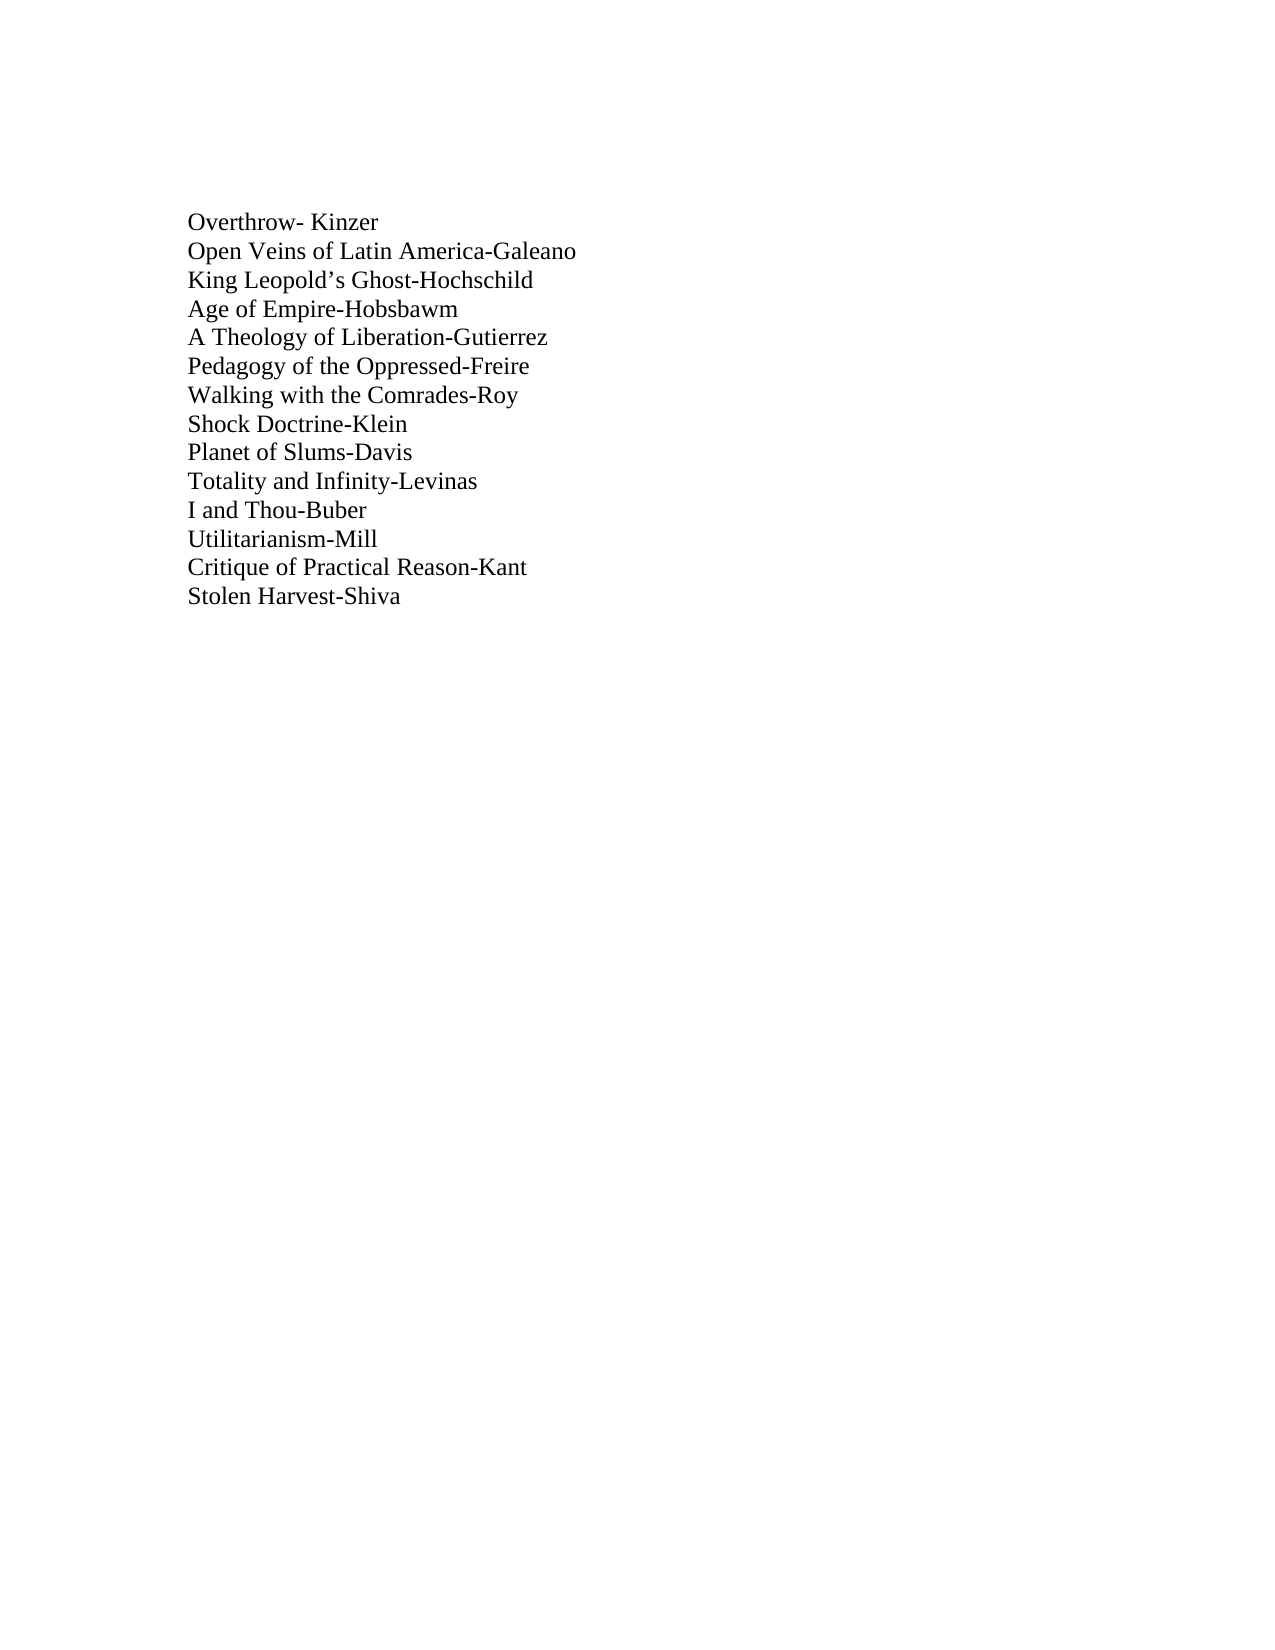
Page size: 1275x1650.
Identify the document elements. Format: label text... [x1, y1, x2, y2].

text Shock Doctrine-Klein [187, 409, 1087, 437]
text A Theology of Liberation-Gutierrez [187, 322, 1087, 351]
text Critique of Practical Reason-Kant [187, 552, 1087, 581]
text King Leopold’s Ghost-Hochschild [187, 265, 1087, 294]
text Walking with the Comrades-Roy [187, 380, 1087, 409]
text Utilitarianism-Mill [187, 524, 1087, 552]
text Stolen Harvest-Shiva [187, 581, 1087, 610]
text Overthrow- Kinzer [187, 207, 1087, 236]
text Totality and Infinity-Levinas [187, 466, 1087, 495]
text Planet of Slums-Davis [187, 437, 1087, 466]
text Open Veins of Latin America-Galeano [187, 236, 1087, 265]
text I and Thou-Buber [187, 495, 1087, 524]
text Age of Empire-Hobsbawm [187, 294, 1087, 322]
text Pedagogy of the Oppressed-Freire [187, 351, 1087, 380]
